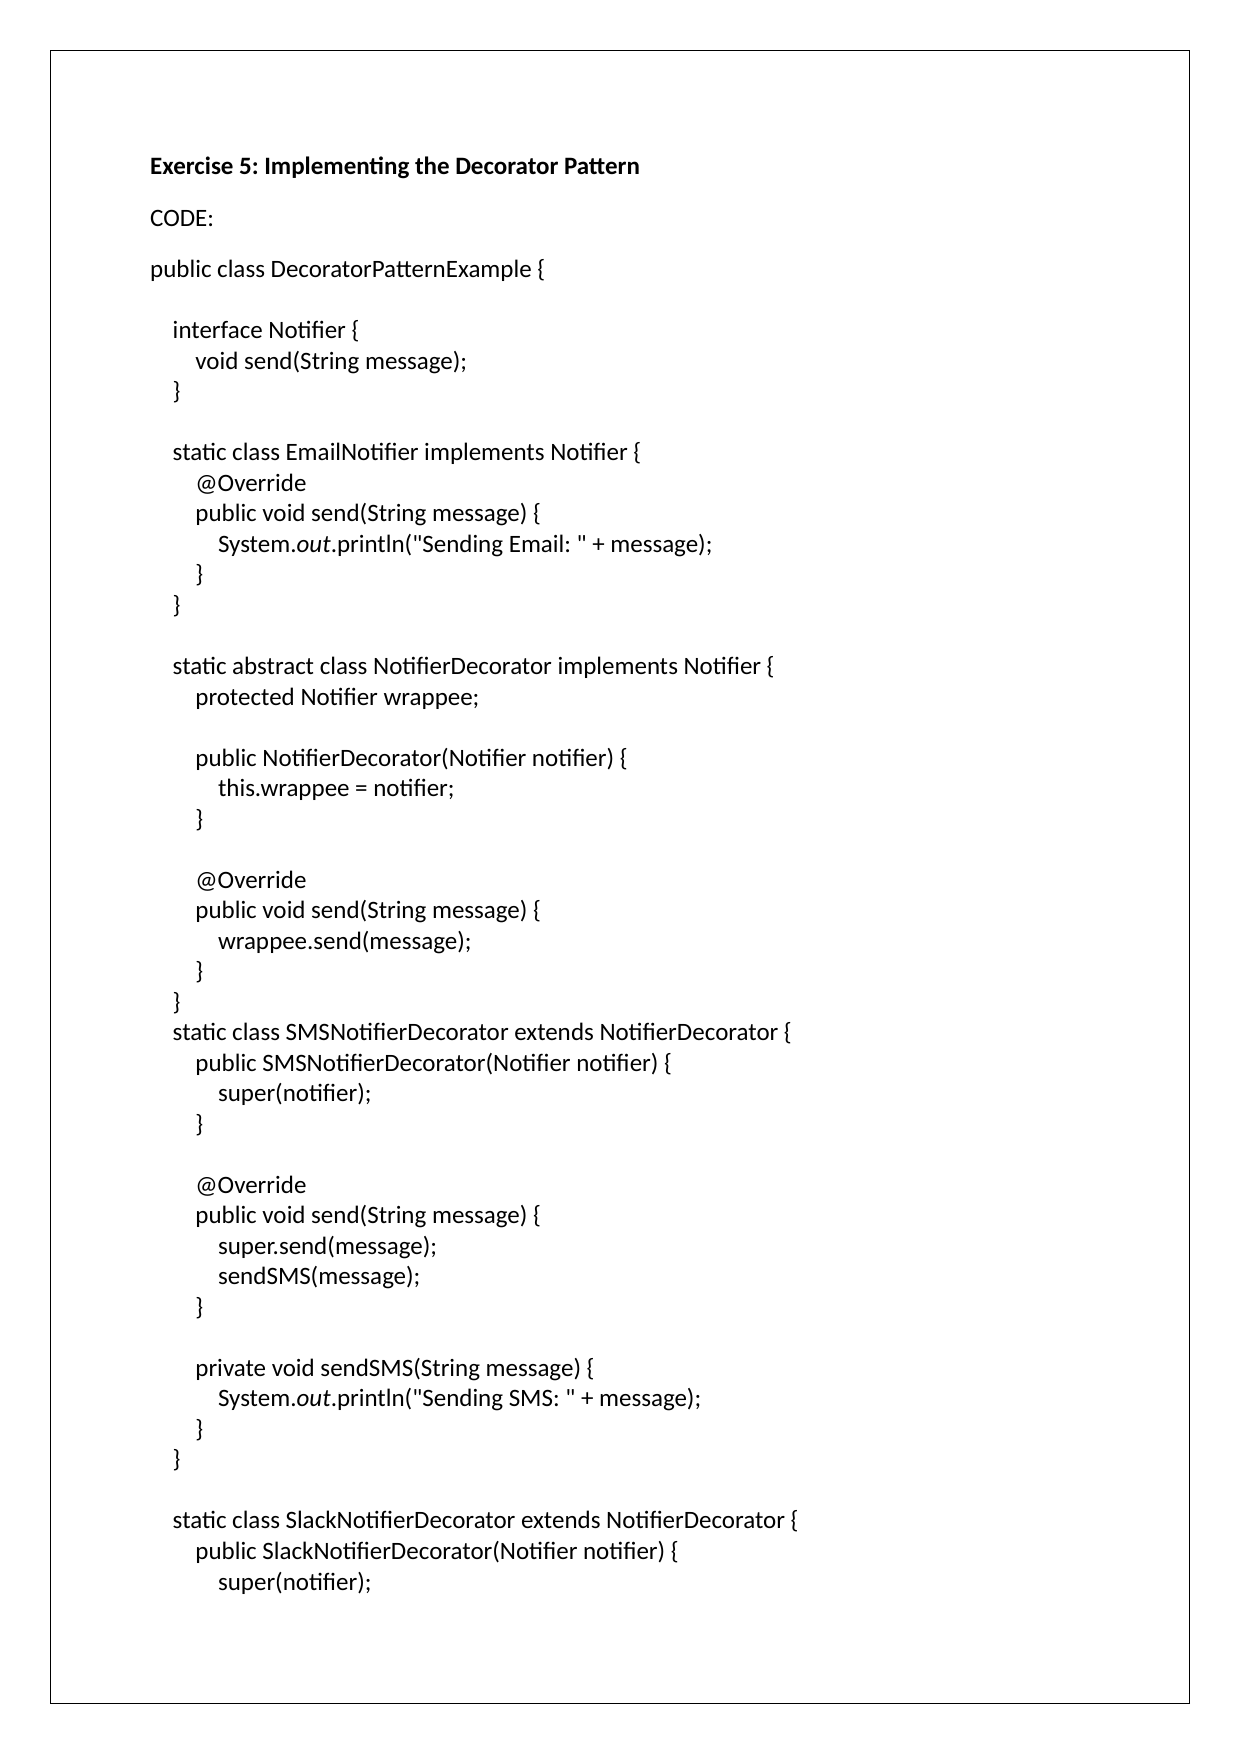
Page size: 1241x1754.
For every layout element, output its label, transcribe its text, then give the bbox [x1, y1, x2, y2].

text } [150, 1444, 1090, 1474]
text public void send(String message) { [150, 894, 1090, 925]
text protected Notifier wrappee; [150, 681, 1090, 711]
text } [150, 1291, 1090, 1322]
text } [150, 558, 1090, 589]
text this.wrappee = notifier; [150, 772, 1090, 803]
text static class SlackNotifierDecorator extends NotifierDecorator { [150, 1505, 1090, 1535]
text static abstract class NotifierDecorator implements Notifier { [150, 650, 1090, 681]
text System.out.println("Sending Email: " + message); [150, 528, 1090, 558]
text void send(String message); [150, 345, 1090, 375]
text super.send(message); [150, 1230, 1090, 1261]
text } [150, 803, 1090, 833]
text public class DecoratorPatternExample { [150, 253, 1090, 284]
text super(notifier); [150, 1077, 1090, 1108]
text super(notifier); [150, 1566, 1090, 1596]
text } [150, 986, 1090, 1016]
text interface Notifier { [150, 314, 1090, 345]
text sendSMS(message); [150, 1261, 1090, 1291]
text CODE: [150, 202, 1090, 232]
text @Override [150, 467, 1090, 497]
text static class SMSNotifierDecorator extends NotifierDecorator { [150, 1016, 1090, 1047]
text public void send(String message) { [150, 497, 1090, 528]
text static class EmailNotifier implements Notifier { [150, 436, 1090, 467]
text } [150, 1413, 1090, 1444]
text } [150, 1108, 1090, 1138]
text wrappee.send(message); [150, 925, 1090, 955]
text @Override [150, 864, 1090, 894]
text public NotifierDecorator(Notifier notifier) { [150, 742, 1090, 772]
text } [150, 589, 1090, 619]
text } [150, 375, 1090, 406]
text System.out.println("Sending SMS: " + message); [150, 1383, 1090, 1413]
text public void send(String message) { [150, 1199, 1090, 1230]
text public SlackNotifierDecorator(Notifier notifier) { [150, 1535, 1090, 1566]
text public SMSNotifierDecorator(Notifier notifier) { [150, 1047, 1090, 1077]
text } [150, 955, 1090, 986]
text Exercise 5: Implementing the Decorator Pattern [150, 150, 1090, 181]
text private void sendSMS(String message) { [150, 1352, 1090, 1383]
text @Override [150, 1169, 1090, 1199]
